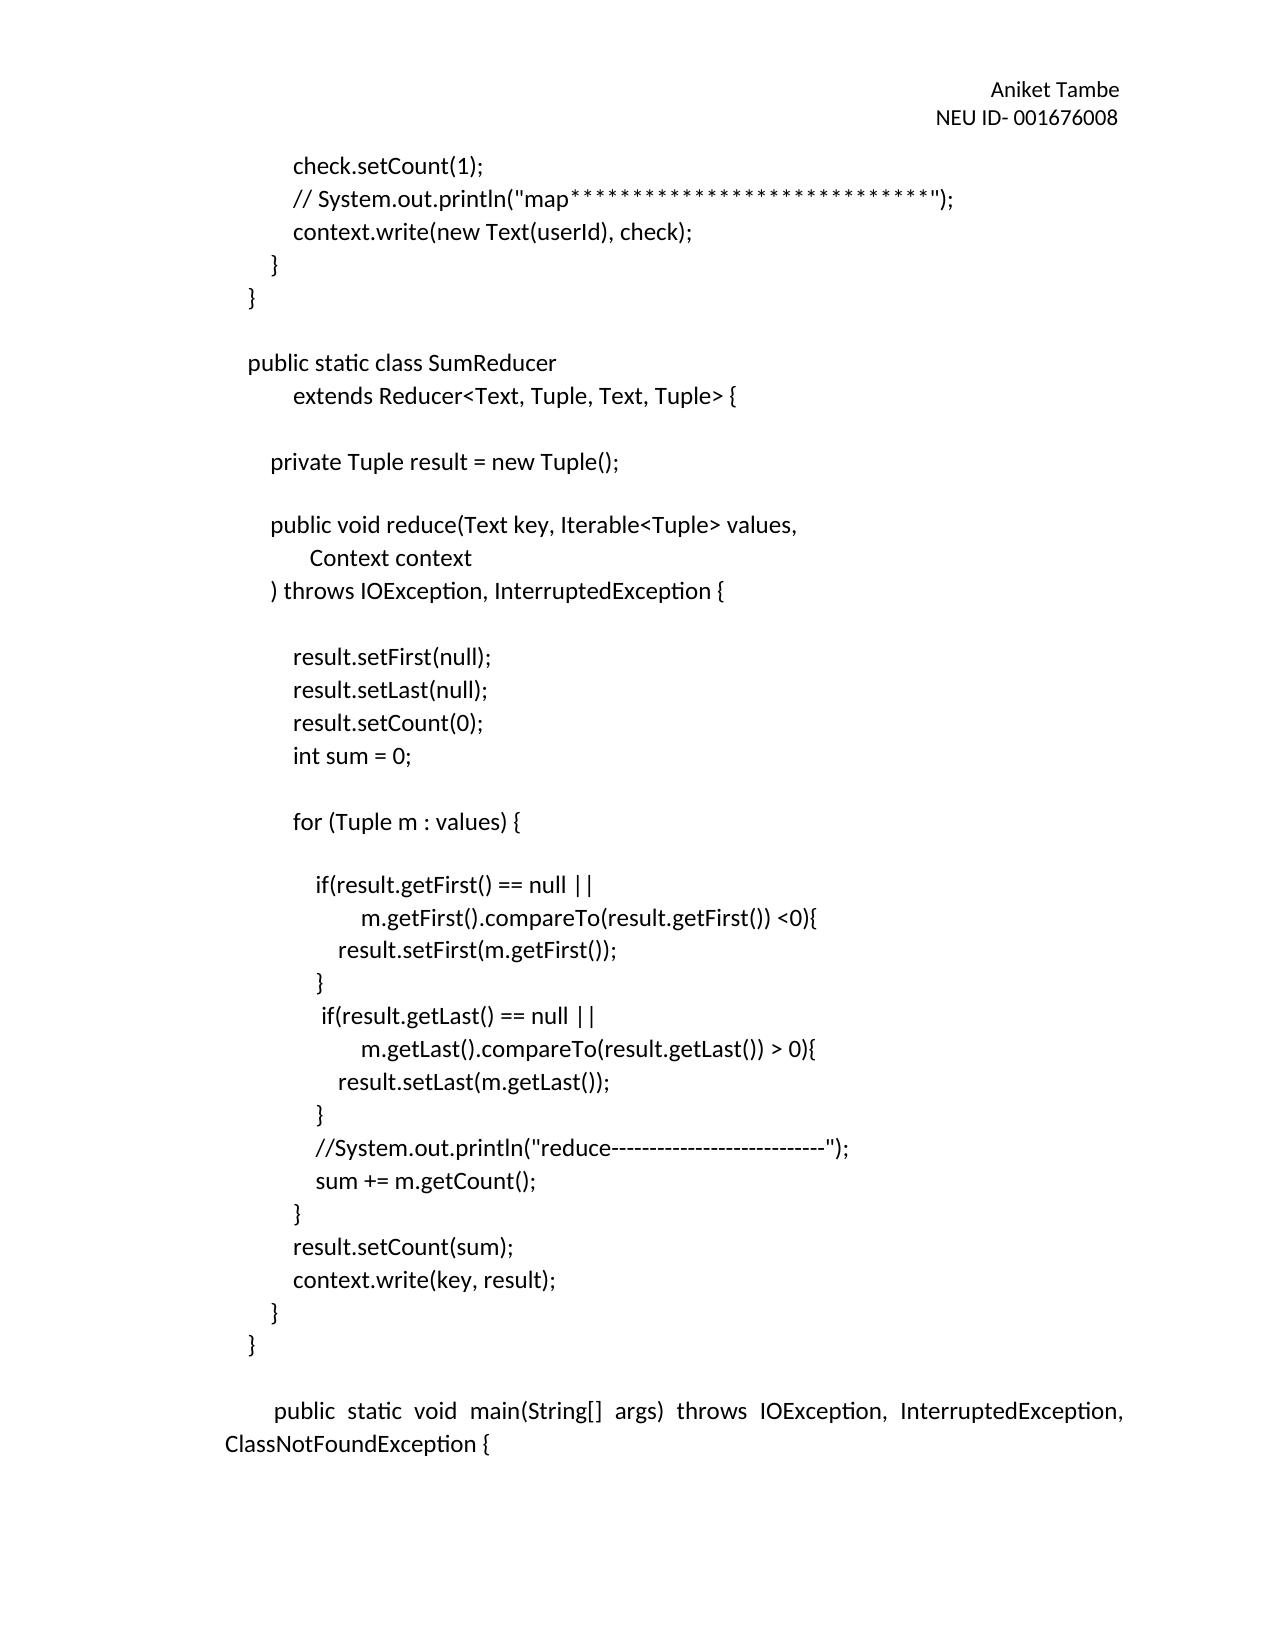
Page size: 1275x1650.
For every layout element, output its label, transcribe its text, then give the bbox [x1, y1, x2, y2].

list m.getFirst().compareTo(result.getFirst()) <0){ [225, 902, 1125, 932]
list } [225, 1329, 1125, 1360]
list result.setFirst(null); [225, 641, 1125, 672]
list public void reduce(Text key, Iterable<Tuple> values, [225, 509, 1125, 540]
list sum += m.getCount(); [225, 1165, 1125, 1196]
list } [225, 1099, 1125, 1130]
list public static class SumReducer [225, 347, 1125, 378]
list } [225, 967, 1125, 998]
list check.setCount(1); [225, 150, 1125, 181]
list } [225, 1198, 1125, 1228]
list ) throws IOException, InterruptedException { [225, 575, 1125, 606]
list } [225, 282, 1125, 312]
list if(result.getFirst() == null || [225, 869, 1125, 899]
list if(result.getLast() == null || [225, 1000, 1125, 1031]
list context.write(new Text(userId), check); [225, 216, 1125, 246]
list } [225, 249, 1125, 279]
list context.write(key, result); [225, 1264, 1125, 1294]
list // System.out.println("map*****************************"); [225, 183, 1125, 213]
list Context context [225, 542, 1125, 573]
list private Tuple result = new Tuple(); [225, 446, 1125, 477]
list //System.out.println("reduce----------------------------"); [225, 1132, 1125, 1163]
list public static void main(String[] args) throws IOException, InterruptedException, ClassNotFoundException { [225, 1395, 1125, 1459]
list m.getLast().compareTo(result.getLast()) > 0){ [225, 1033, 1125, 1064]
list int sum = 0; [225, 740, 1125, 770]
list result.setCount(0); [225, 707, 1125, 737]
list result.setFirst(m.getFirst()); [225, 934, 1125, 965]
list } [225, 1297, 1125, 1327]
list result.setLast(m.getLast()); [225, 1066, 1125, 1097]
list for (Tuple m : values) { [225, 806, 1125, 836]
list result.setLast(null); [225, 674, 1125, 704]
list result.setCount(sum); [225, 1231, 1125, 1261]
list extends Reducer<Text, Tuple, Text, Tuple> { [225, 380, 1125, 411]
